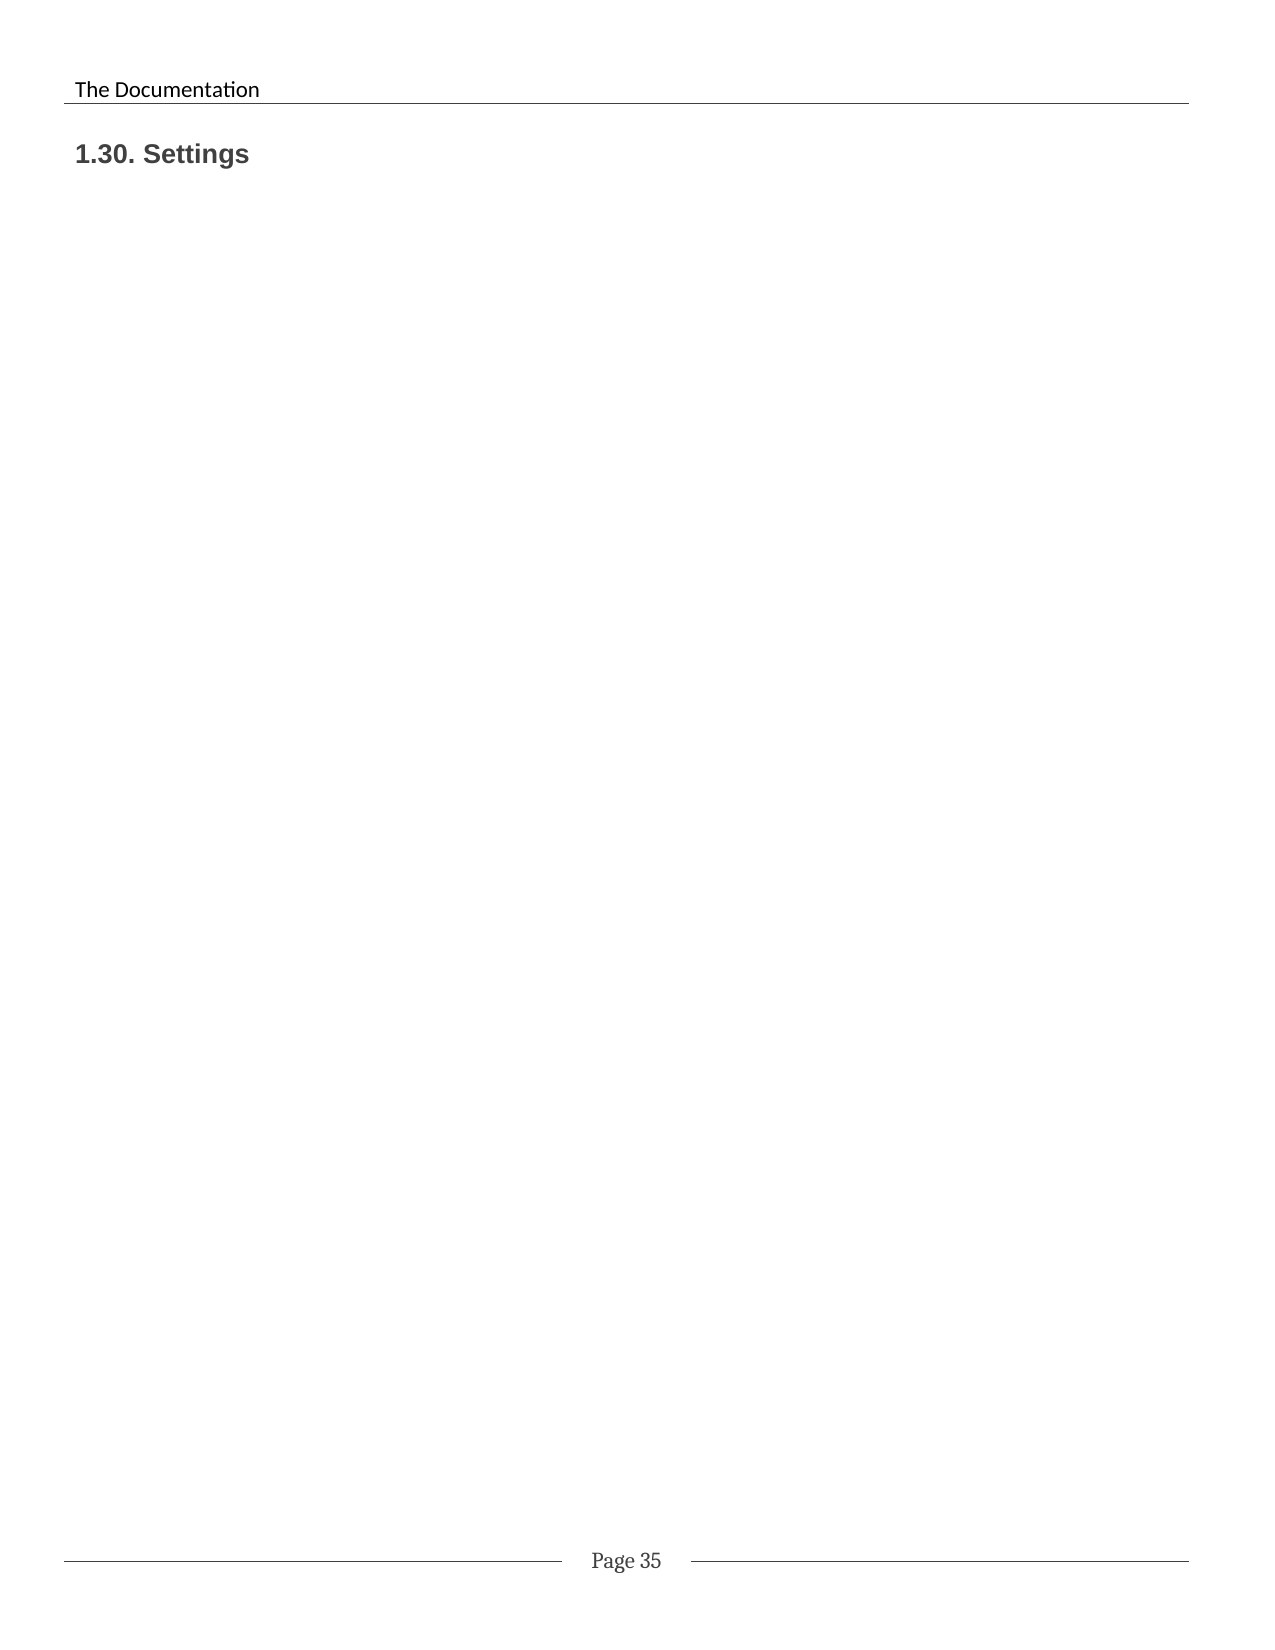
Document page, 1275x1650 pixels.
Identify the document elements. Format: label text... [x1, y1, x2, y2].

subtitle Settings [75, 138, 1200, 169]
